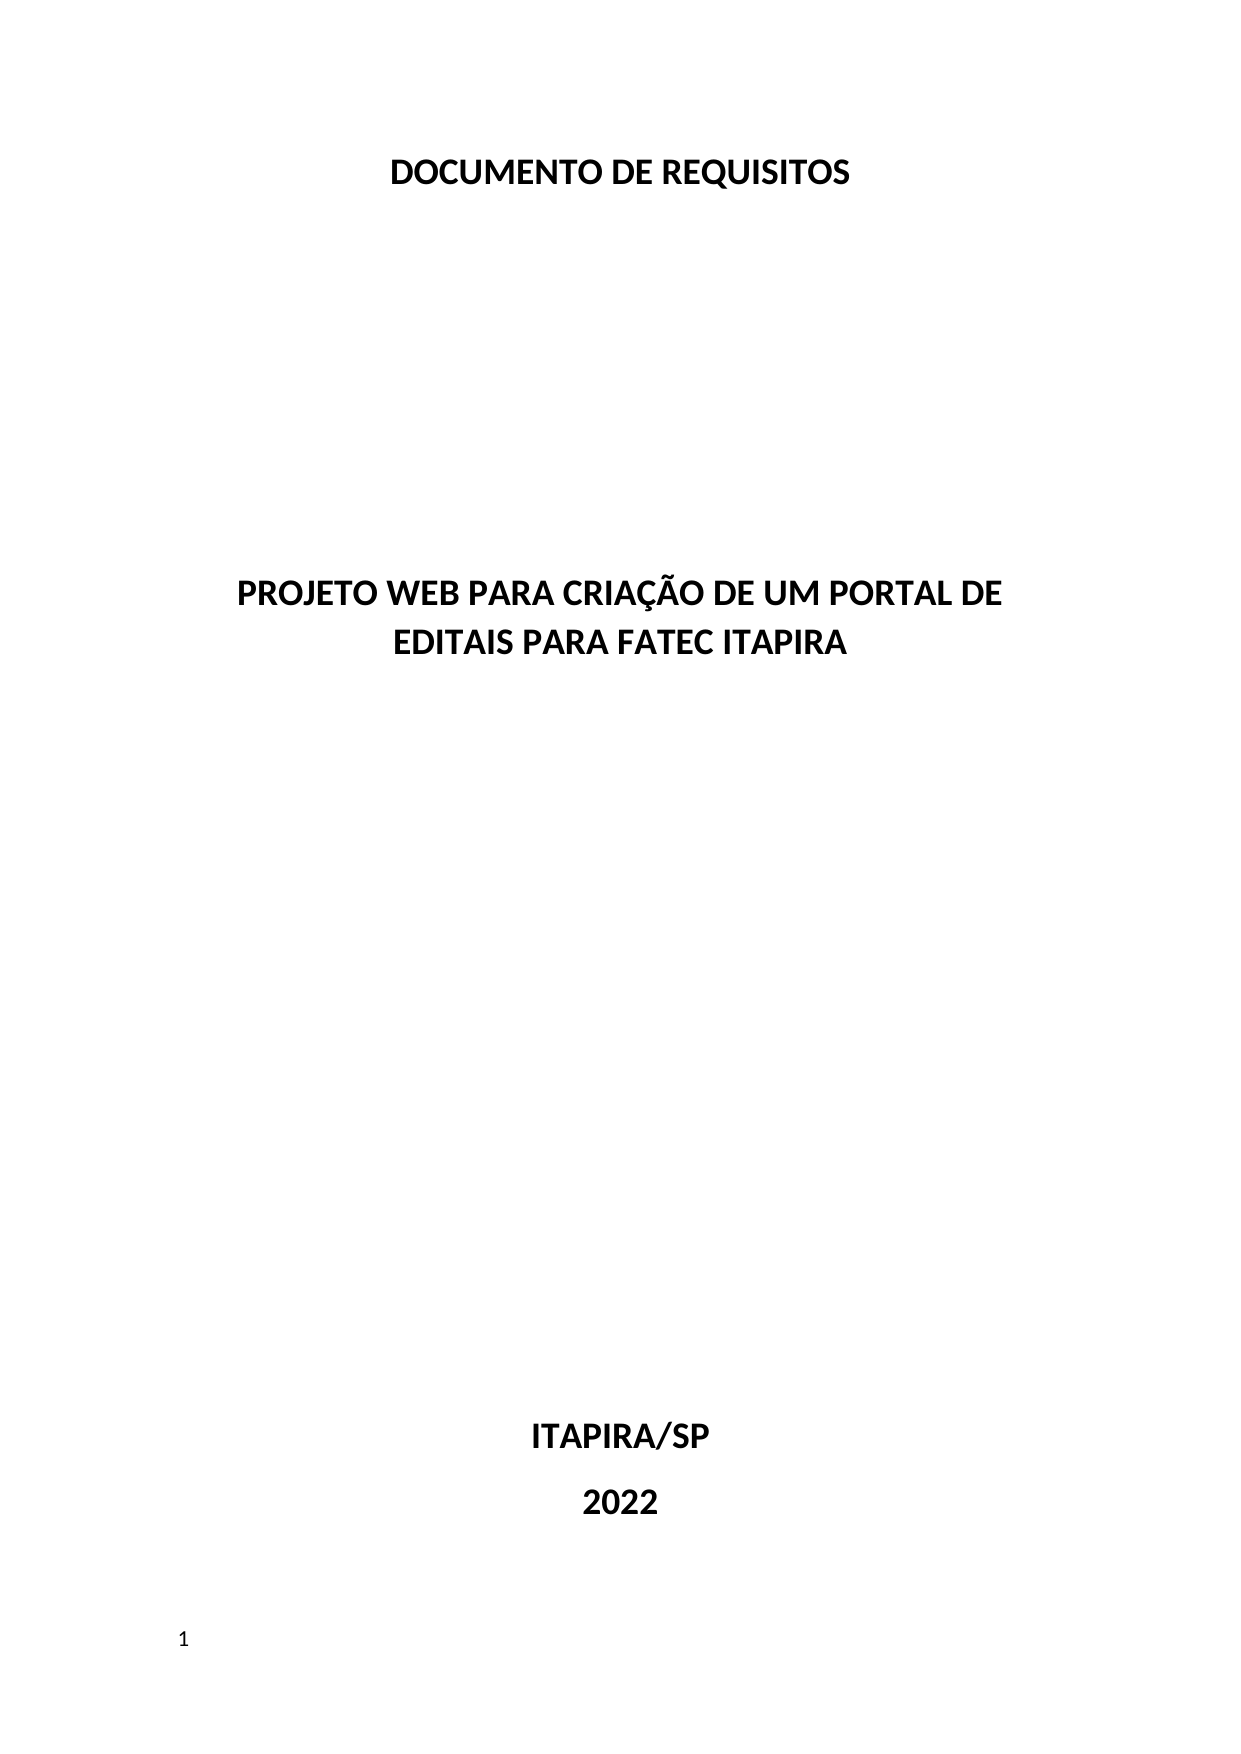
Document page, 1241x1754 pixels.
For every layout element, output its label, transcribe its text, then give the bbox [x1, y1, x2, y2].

text ITAPIRA/SP [177, 1412, 1063, 1457]
text PROJETO WEB PARA CRIAÇÃO DE UM PORTAL DE EDITAIS PARA FATEC ITAPIRA [177, 568, 1063, 664]
text 2022 [177, 1478, 1063, 1524]
text DOCUMENTO DE REQUISITOS [177, 148, 1063, 193]
